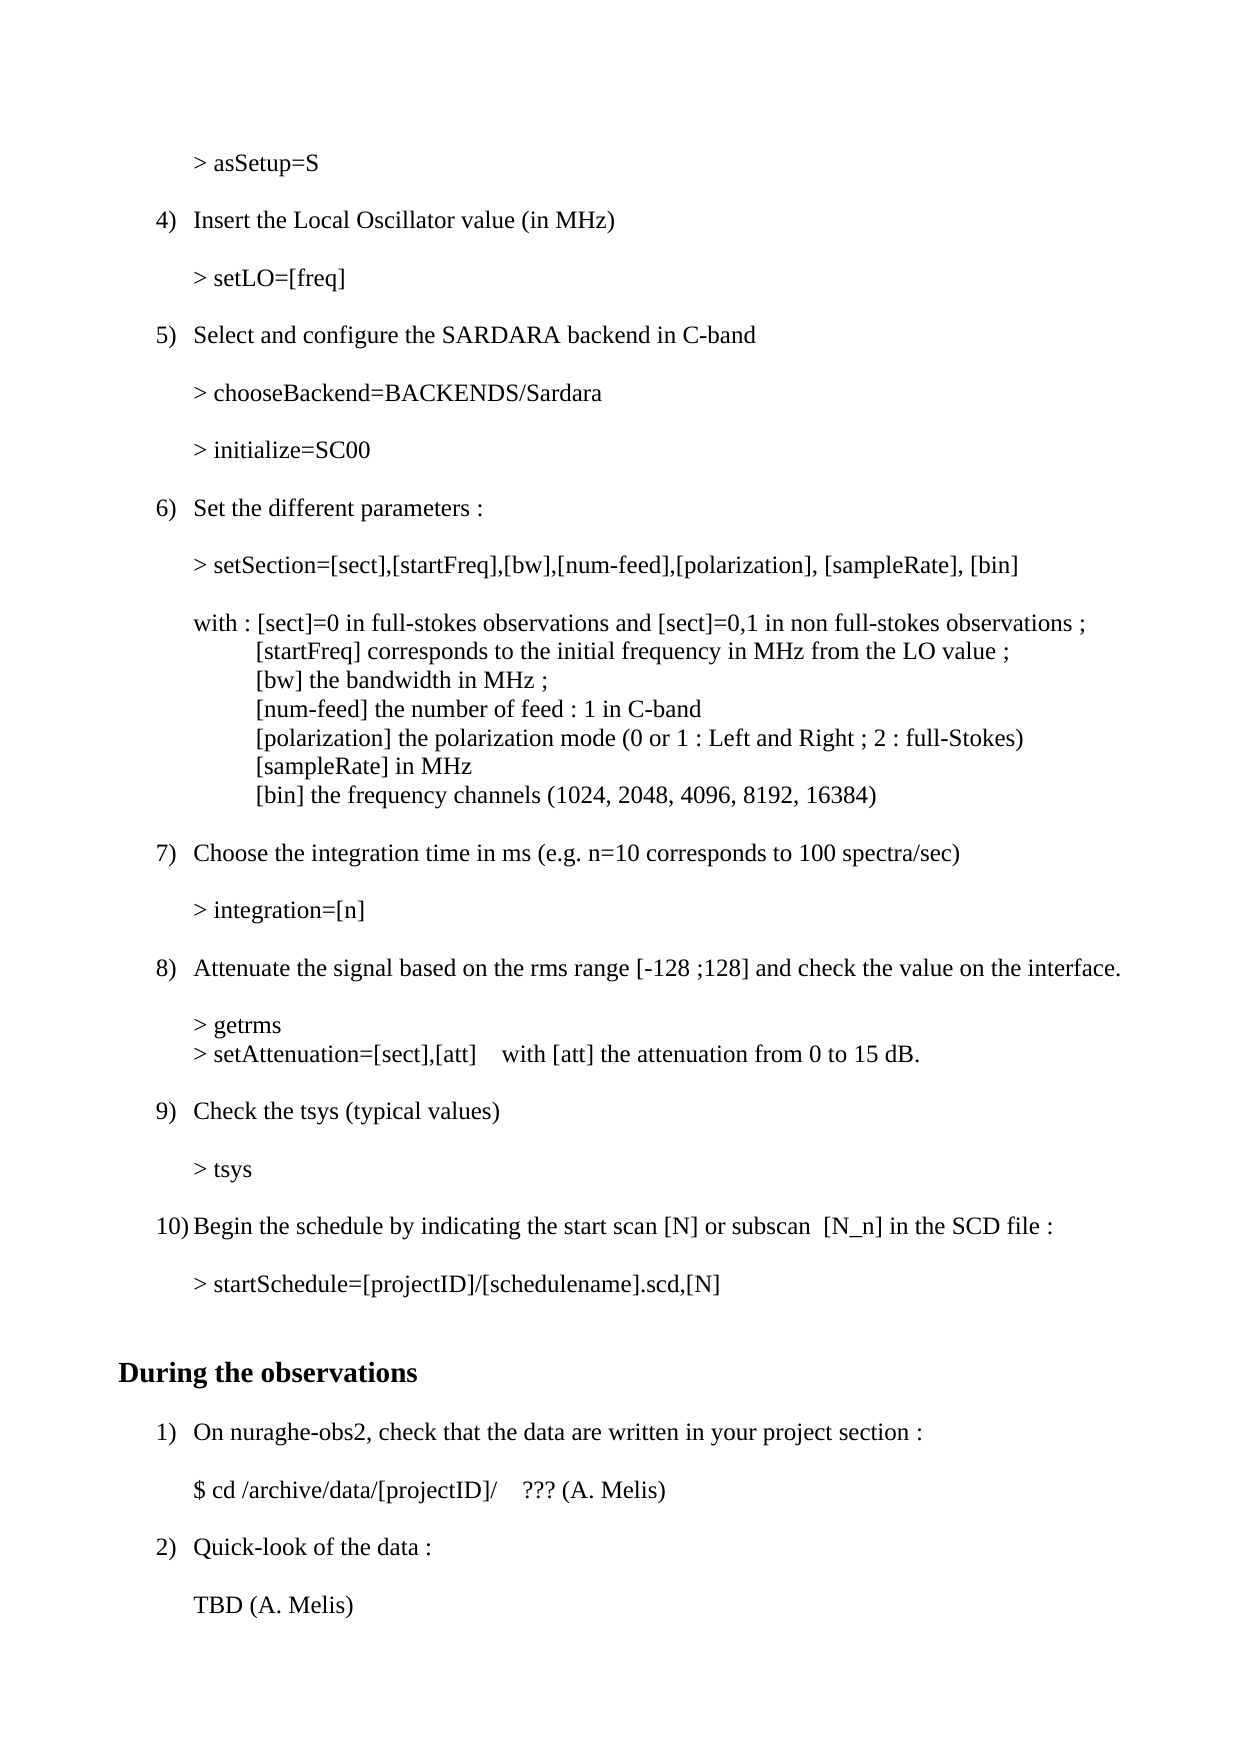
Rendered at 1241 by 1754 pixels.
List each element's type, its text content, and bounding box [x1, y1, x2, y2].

list [startFreq] corresponds to the initial frequency in MHz from the LO value ; [193, 636, 1122, 665]
list [bw] the bandwidth in MHz ; [193, 665, 1122, 694]
list On nuraghe-obs2, check that the data are written in your project section : [156, 1417, 1122, 1446]
list TBD (A. Melis) [193, 1590, 1122, 1619]
list > initialize=SC00 [193, 435, 1122, 464]
list > tsys [193, 1154, 1122, 1183]
list [sampleRate] in MHz [193, 751, 1122, 780]
list > getrms [193, 1010, 1122, 1039]
list [num-feed] the number of feed : 1 in C-band [193, 694, 1122, 723]
list > asSetup=S [193, 148, 1122, 176]
list > chooseBackend=BACKENDS/Sardara [193, 378, 1122, 406]
list $ cd /archive/data/[projectID]/ ??? (A. Melis) [193, 1475, 1122, 1504]
list > integration=[n] [193, 895, 1122, 924]
list Choose the integration time in ms (e.g. n=10 corresponds to 100 spectra/sec) [156, 838, 1122, 866]
list > setAttenuation=[sect],[att] with [att] the attenuation from 0 to 15 dB. [193, 1039, 1122, 1068]
list Attenuate the signal based on the rms range [-128 ;128] and check the value on the interface. [156, 953, 1122, 981]
list > startSchedule=[projectID]/[schedulename].scd,[N] [193, 1269, 1122, 1298]
list Begin the schedule by indicating the start scan [N] or subscan [N_n] in the SCD file : [156, 1211, 1122, 1240]
list > setLO=[freq] [193, 263, 1122, 291]
list with : [sect]=0 in full-stokes observations and [sect]=0,1 in non full-stokes observations ; [193, 608, 1122, 636]
text During the observations [118, 1355, 1122, 1389]
list [bin] the frequency channels (1024, 2048, 4096, 8192, 16384) [193, 780, 1122, 809]
list Check the tsys (typical values) [156, 1096, 1122, 1125]
list > setSection=[sect],[startFreq],[bw],[num-feed],[polarization], [sampleRate], [bin] [193, 550, 1122, 579]
list [polarization] the polarization mode (0 or 1 : Left and Right ; 2 : full-Stokes) [193, 723, 1122, 751]
list Quick-look of the data : [156, 1532, 1122, 1561]
list Insert the Local Oscillator value (in MHz) [156, 205, 1122, 234]
list Select and configure the SARDARA backend in C-band [156, 320, 1122, 349]
list Set the different parameters : [156, 493, 1122, 521]
